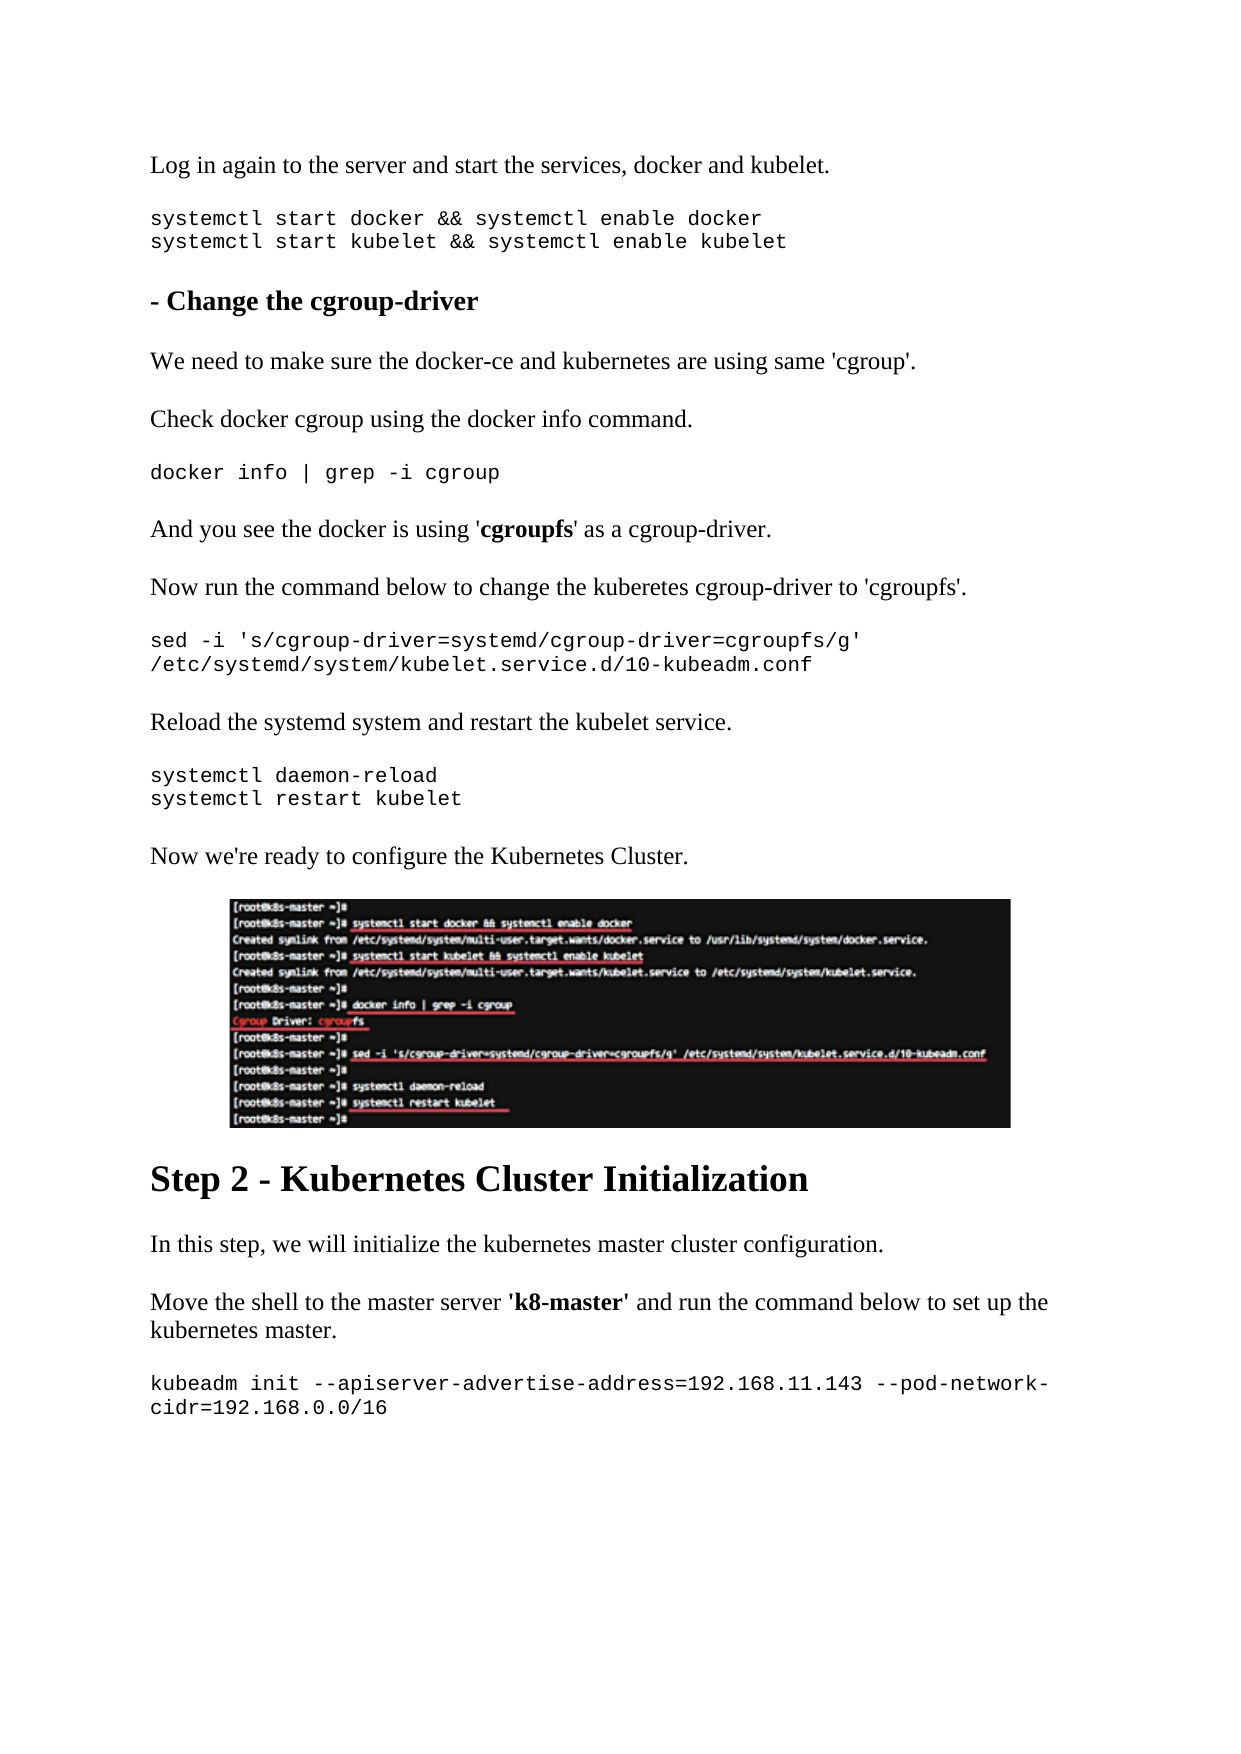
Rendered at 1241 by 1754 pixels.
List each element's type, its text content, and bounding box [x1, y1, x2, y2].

text We need to make sure the docker-ce and kubernetes are using same 'cgroup'. [150, 346, 1090, 375]
text sed -i 's/cgroup-driver=systemd/cgroup-driver=cgroupfs/g' /etc/systemd/system/kubelet.service.d/10-kubeadm.conf [150, 630, 1090, 678]
text kubeadm init --apiserver-advertise-address=192.168.11.143 --pod-network-cidr=192.168.0.0/16 [150, 1373, 1090, 1421]
picture [229, 899, 1011, 1128]
text Now run the command below to change the kuberetes cgroup-driver to 'cgroupfs'. [150, 572, 1090, 601]
text systemctl start docker && systemctl enable docker systemctl start kubelet && systemctl enable kubelet [150, 208, 1090, 255]
text Step 2 - Kubernetes Cluster Initialization [150, 1156, 1090, 1199]
text Move the shell to the master server 'k8-master' and run the command below to set up the kubernetes master. [150, 1287, 1090, 1344]
text Now we're ready to configure the Kubernetes Cluster. [150, 841, 1090, 870]
text In this step, we will initialize the kubernetes master cluster configuration. [150, 1229, 1090, 1257]
text Reload the systemd system and restart the kubelet service. [150, 707, 1090, 736]
text docker info | grep -i cgroup [150, 462, 1090, 485]
text Log in again to the server and start the services, docker and kubelet. [150, 150, 1090, 179]
text - Change the cgroup-driver [150, 284, 1090, 317]
text Check docker cgroup using the docker info command. [150, 404, 1090, 433]
text And you see the docker is using 'cgroupfs' as a cgroup-driver. [150, 514, 1090, 543]
text systemctl daemon-reload systemctl restart kubelet [150, 765, 1090, 812]
